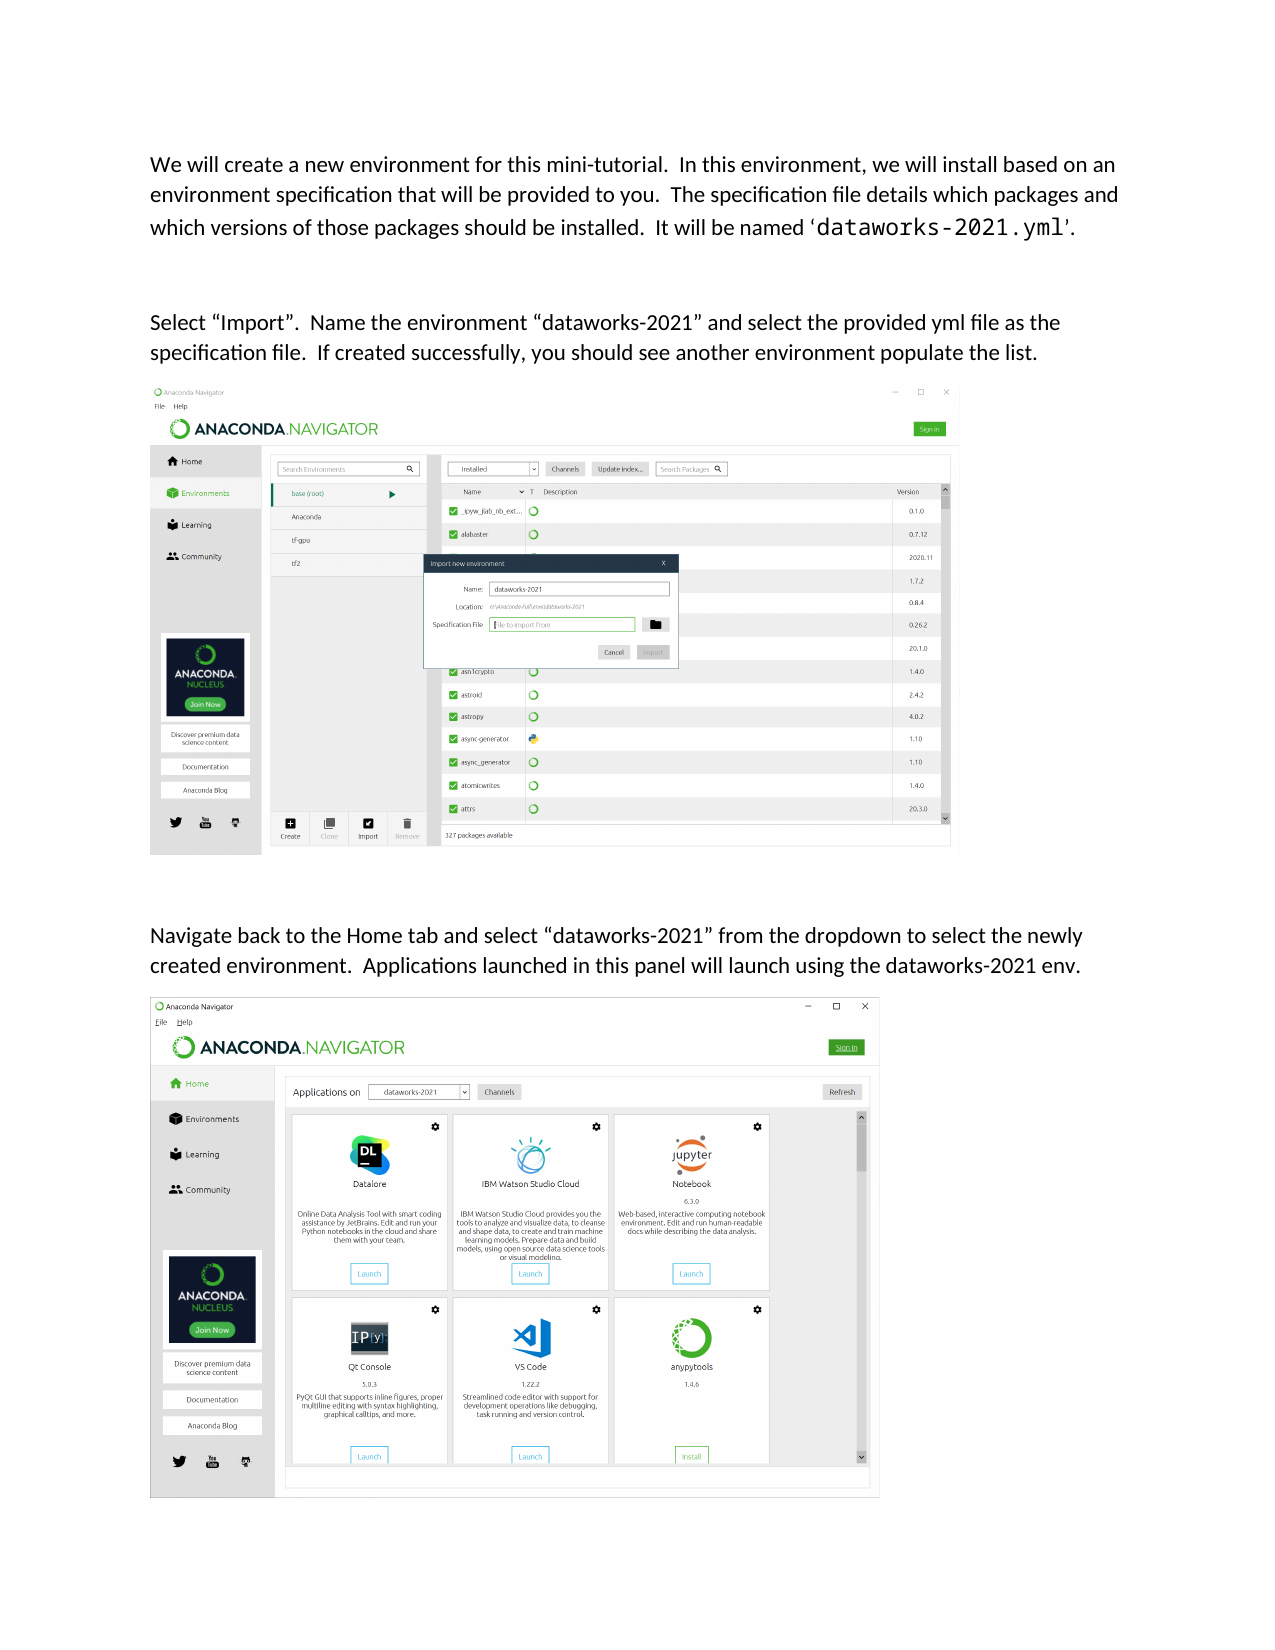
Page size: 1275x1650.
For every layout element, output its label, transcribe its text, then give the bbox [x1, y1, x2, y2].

text Select “Import”. Name the environment “dataworks-2021” and select the provided yml file as the specification file. If created successfully, you should see another environment populate the list. [150, 308, 1125, 366]
text We will create a new environment for this mini-tutorial. In this environment, we will install based on an environment specification that will be provided to you. The specification file details which packages and which versions of those packages should be installed. It will be named ‘dataworks-2021.yml’. [150, 150, 1125, 242]
picture [150, 997, 880, 1498]
picture [150, 385, 960, 855]
text Navigate back to the Home tab and select “dataworks-2021” from the dropdown to select the newly created environment. Applications launched in this panel will launch using the dataworks-2021 env. [150, 921, 1125, 979]
